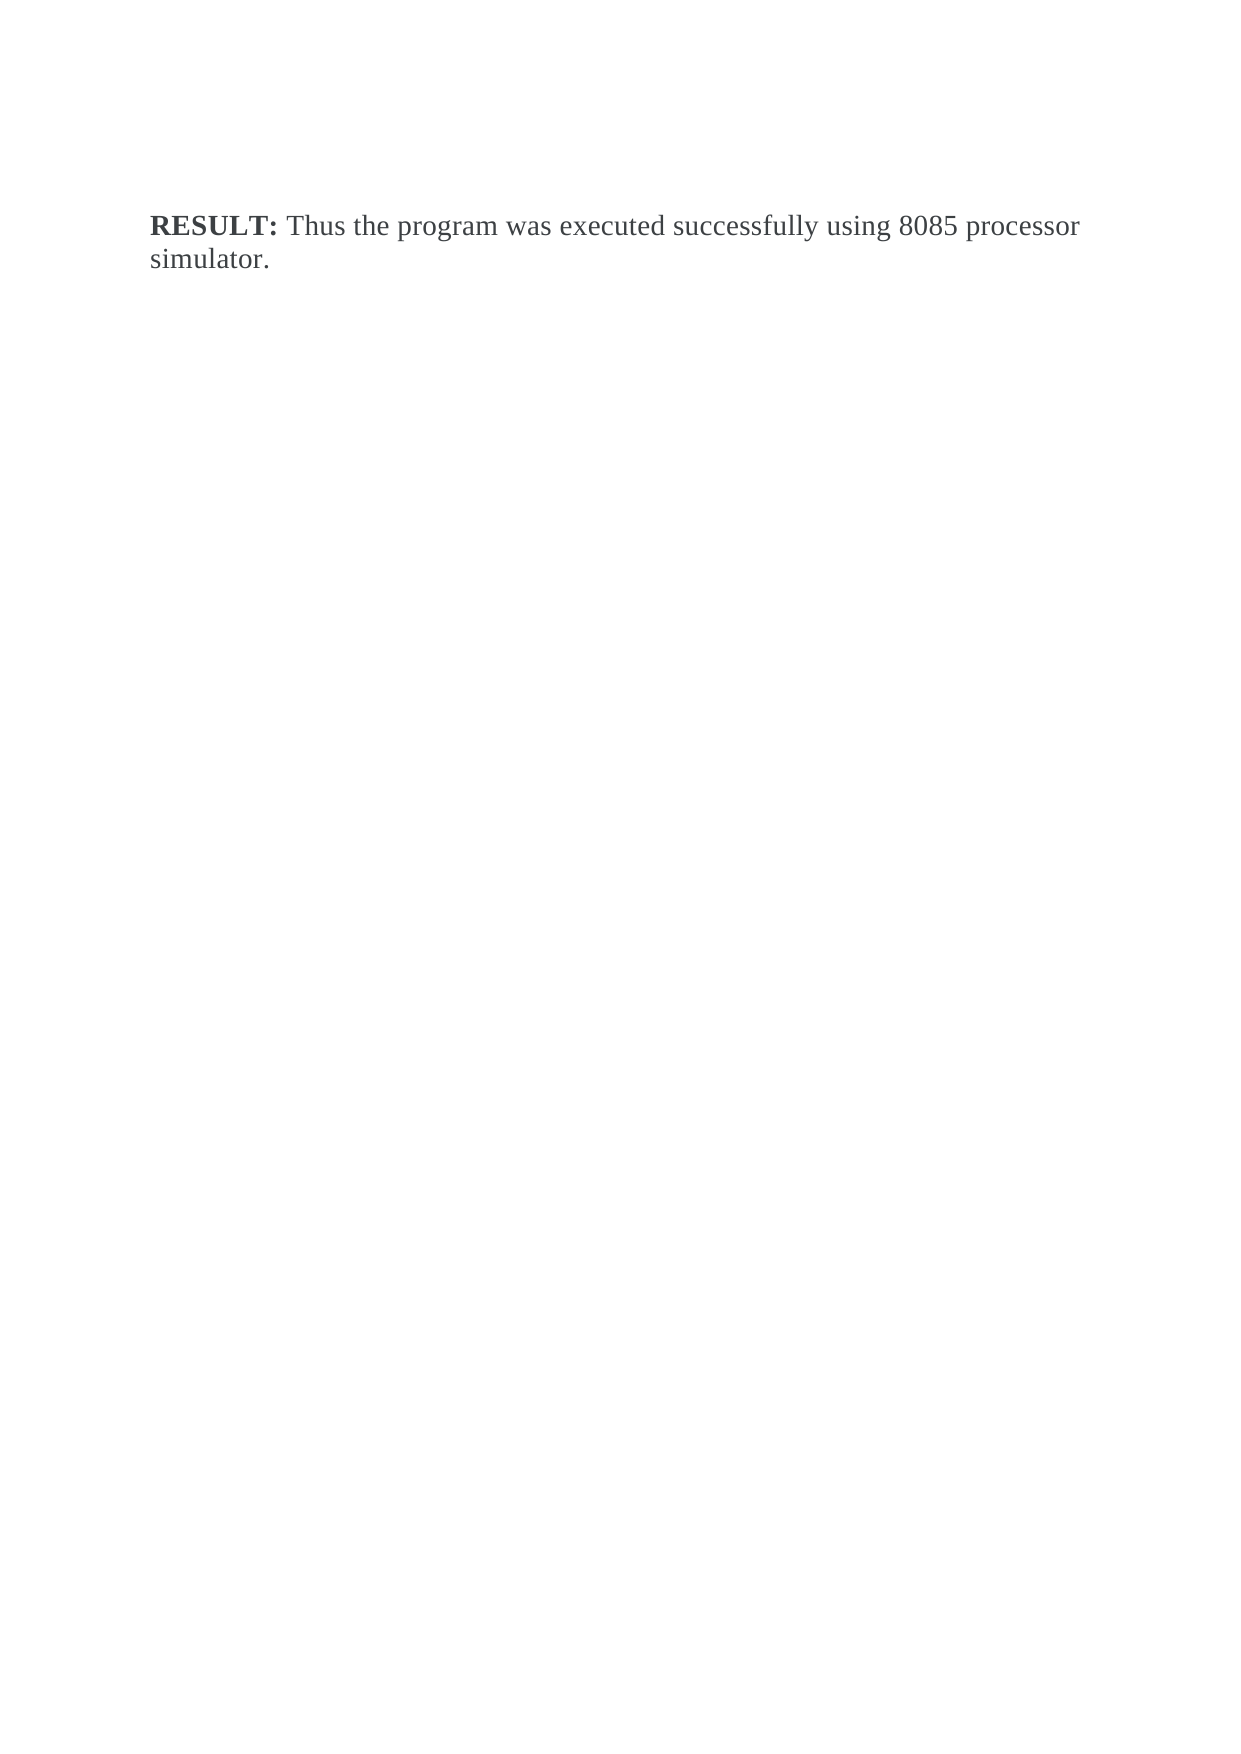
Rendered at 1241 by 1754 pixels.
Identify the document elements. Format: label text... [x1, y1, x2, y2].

text RESULT: Thus the program was executed successfully using 8085 processor simulator. [150, 208, 1090, 275]
